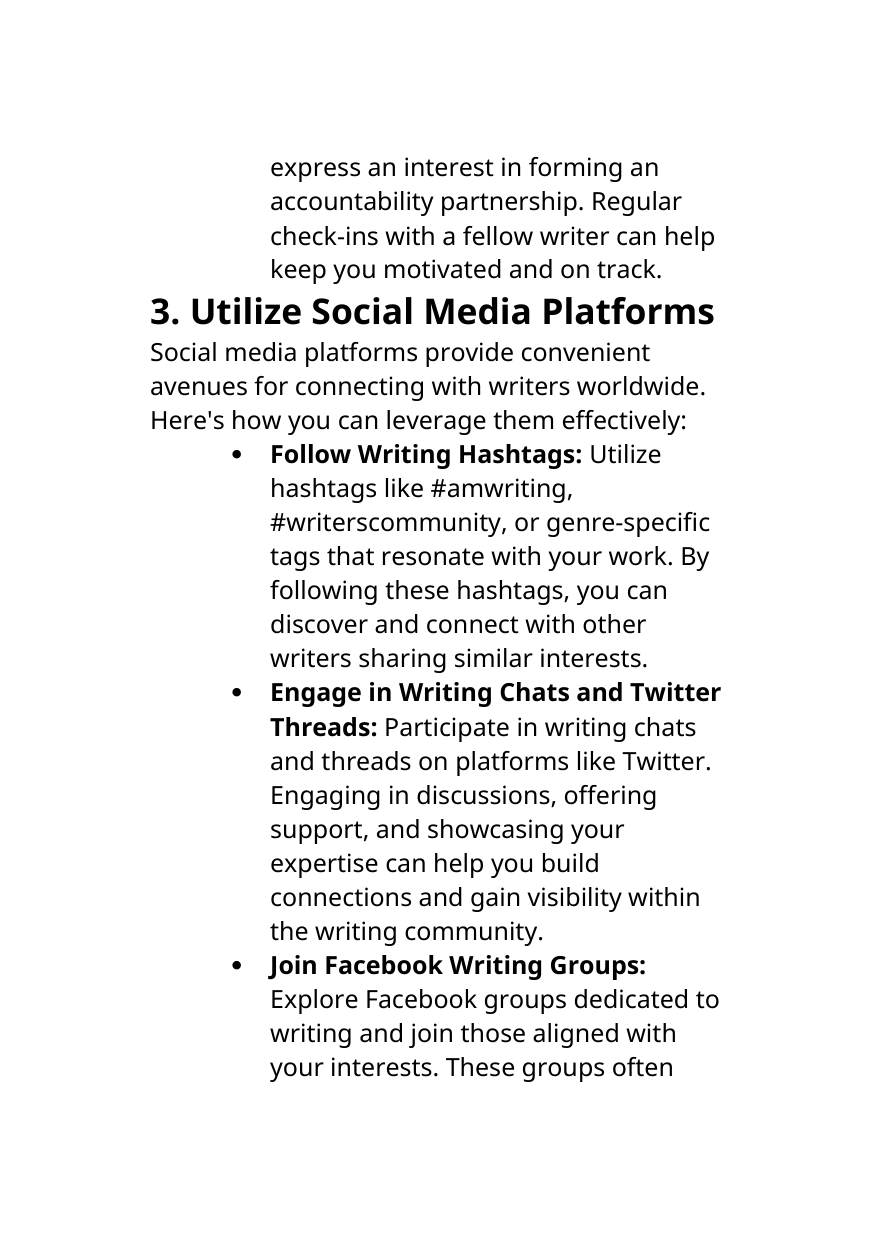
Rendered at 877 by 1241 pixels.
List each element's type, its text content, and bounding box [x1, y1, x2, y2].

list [232, 150, 727, 286]
subtitle 3. Utilize Social Media Platforms [150, 286, 727, 334]
list Engage in Writing Chats and Twitter Threads: Participate in writing chats and threads on platforms like Twitter. Engaging in discussions, offering support, and showcasing your expertise can help you build connections and gain visibility within the writing community. [232, 675, 727, 948]
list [232, 948, 727, 1084]
list Follow Writing Hashtags: Utilize hashtags like #amwriting, #writerscommunity, or genre-specific tags that resonate with your work. By following these hashtags, you can discover and connect with other writers sharing similar interests. [232, 437, 727, 675]
text Social media platforms provide convenient avenues for connecting with writers worldwide. Here's how you can leverage them effectively: [150, 334, 727, 437]
